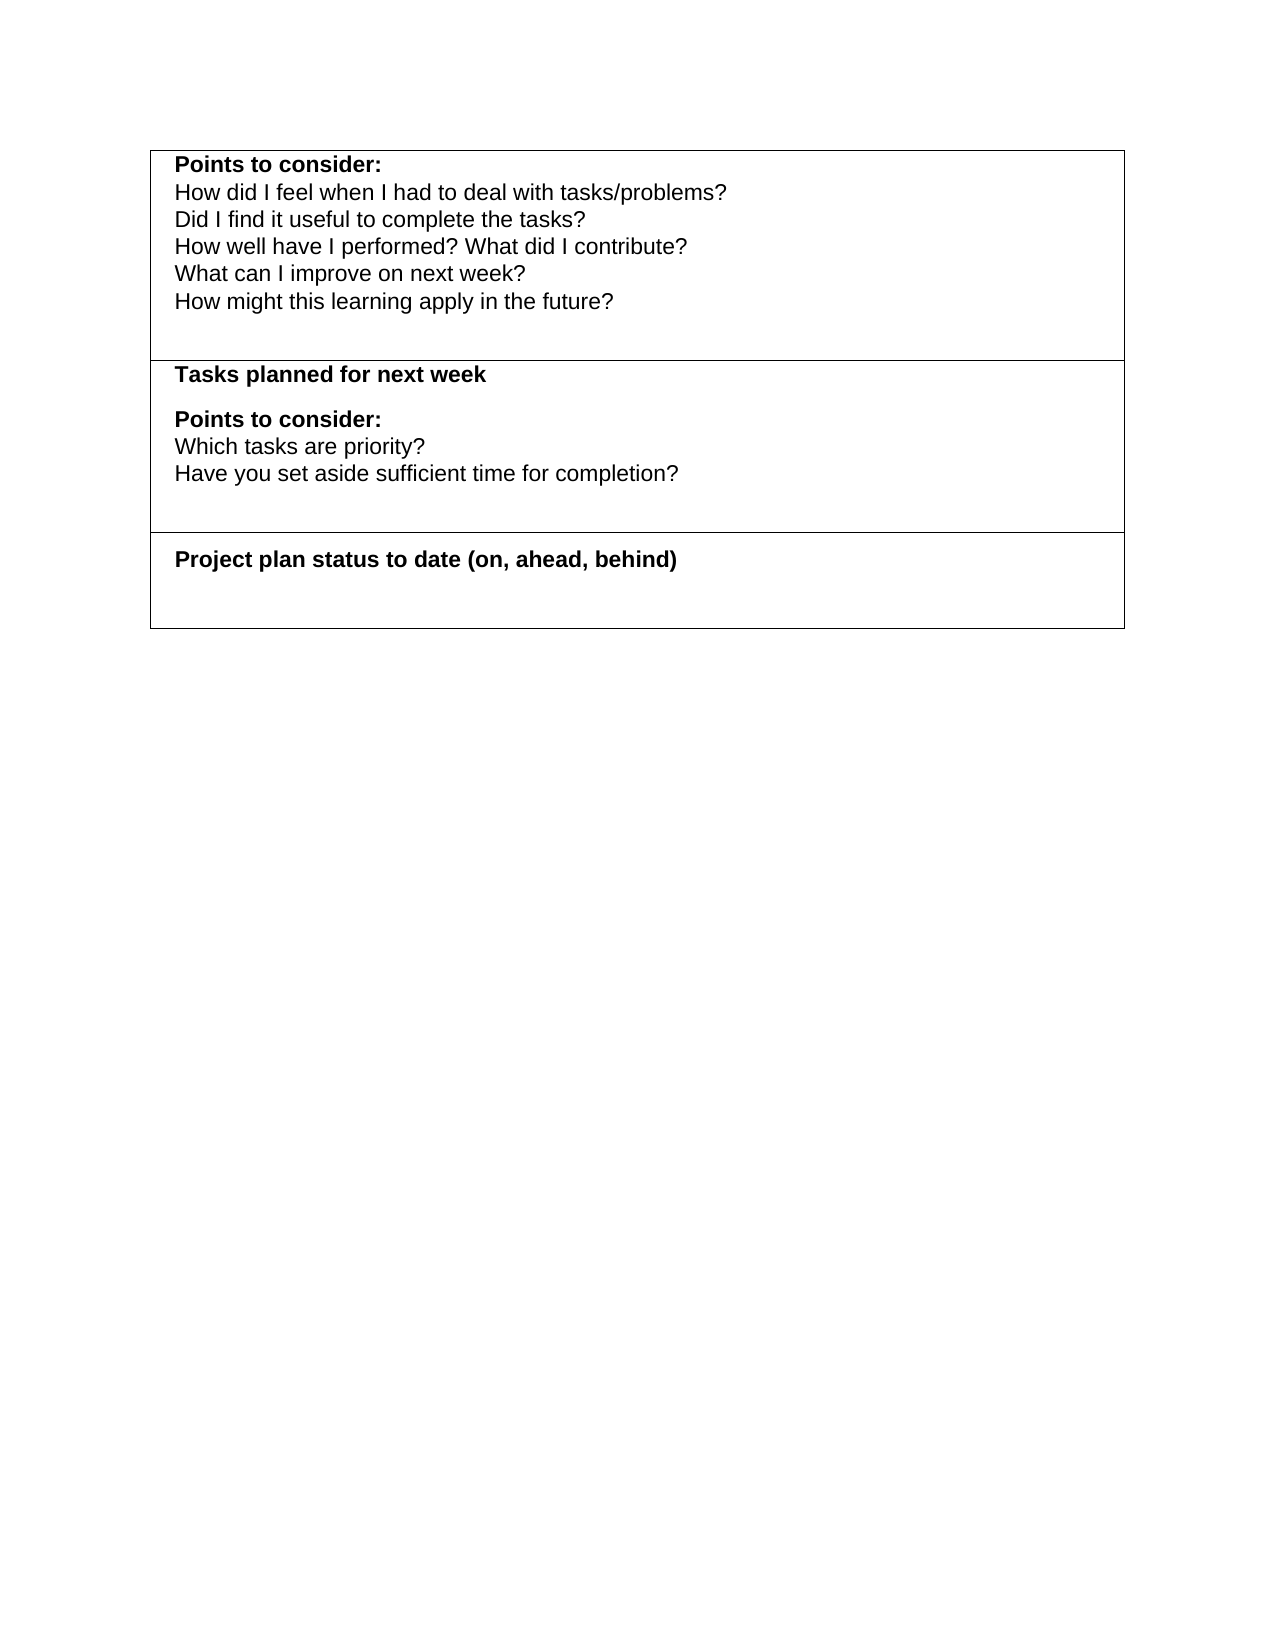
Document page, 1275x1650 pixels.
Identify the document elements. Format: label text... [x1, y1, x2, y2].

table_cell Project plan status to date (on, ahead, behind) [151, 533, 1124, 628]
table_cell Tasks planned for next week Points to consider: Which tasks are priority? Have you set aside sufficient time for completion? [151, 361, 1124, 532]
table_header Points to consider: How did I feel when I had to deal with tasks/problems? Did I find it useful to complete the tasks? How well have I performed? What did I contribute? What can I improve on next week? How might this learning apply in the future? [151, 151, 1124, 359]
